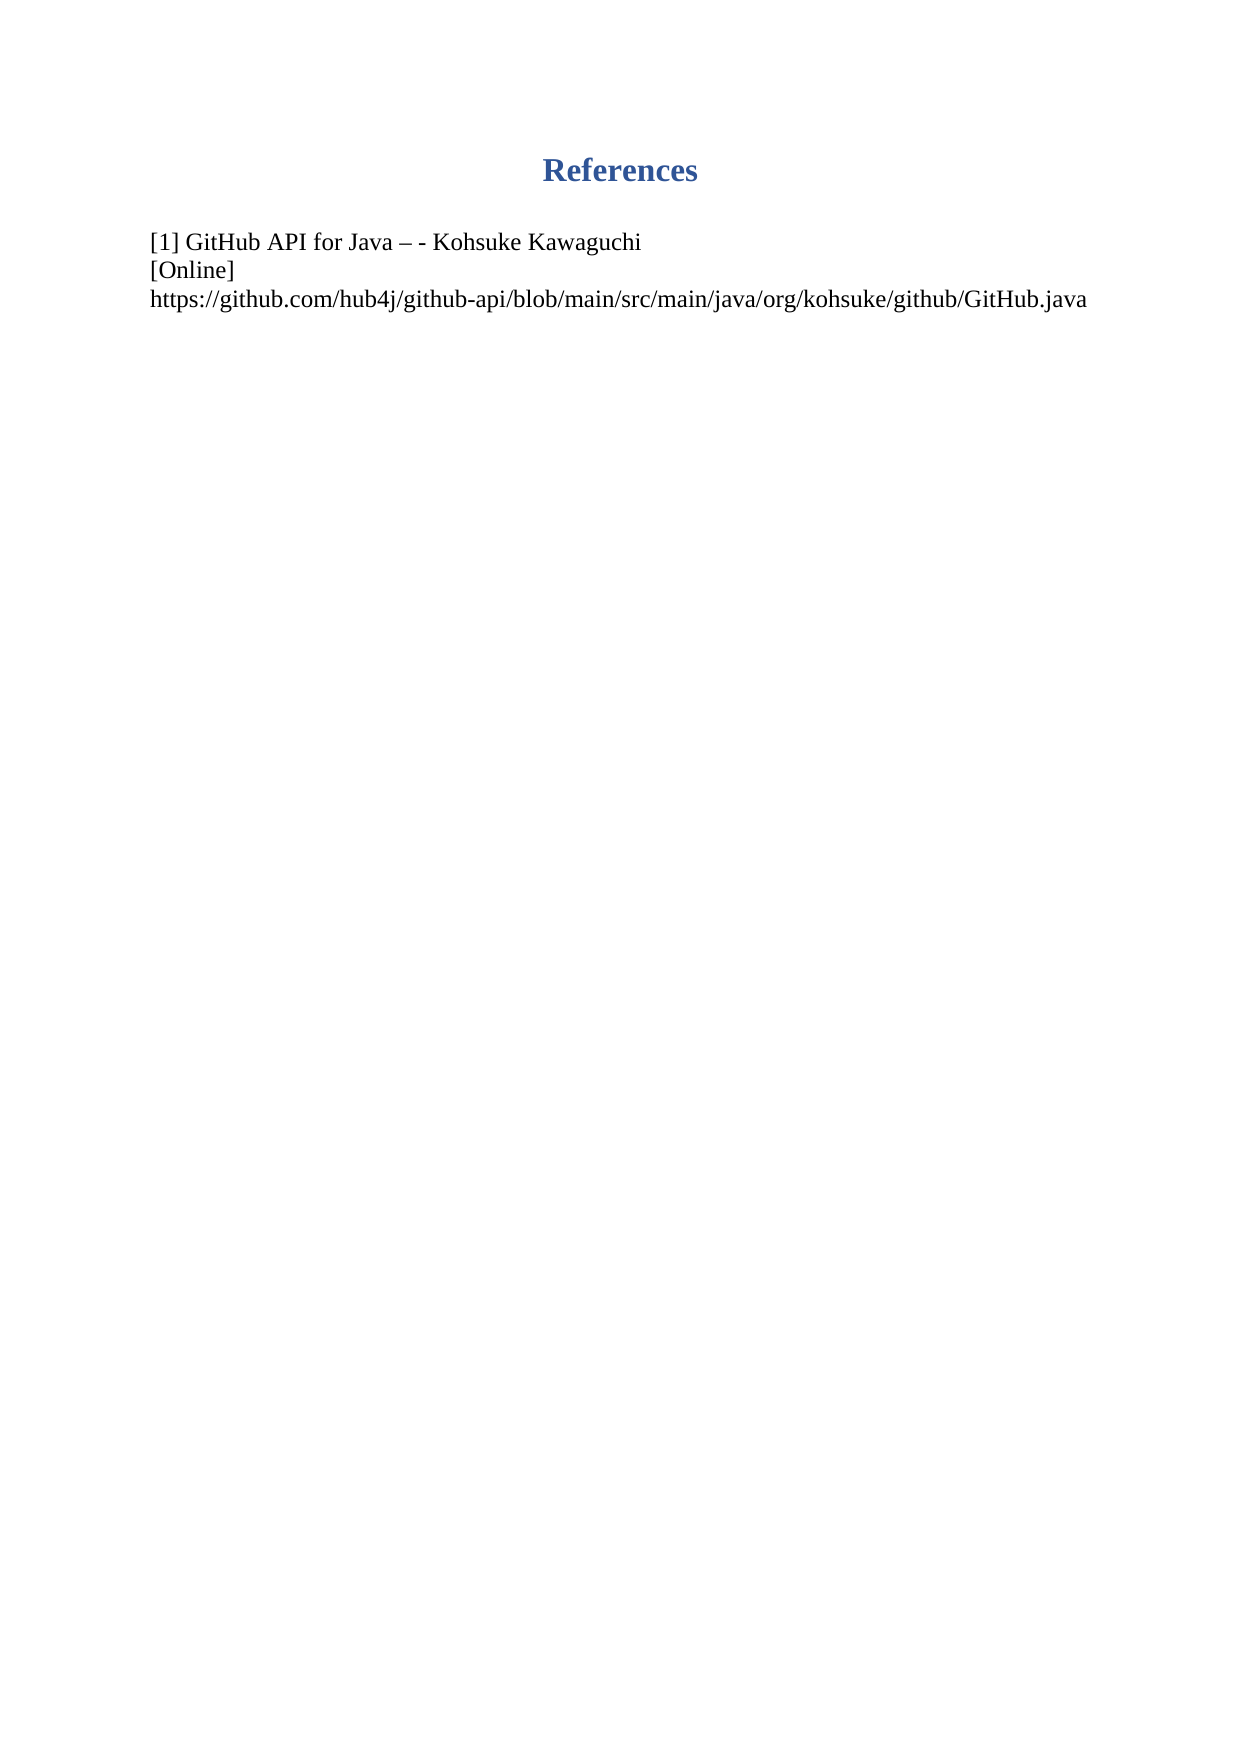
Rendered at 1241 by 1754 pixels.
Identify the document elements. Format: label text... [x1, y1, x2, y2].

text References [150, 150, 1090, 188]
text [Online] [150, 255, 1090, 284]
text https://github.com/hub4j/github-api/blob/main/src/main/java/org/kohsuke/github/GitHub.java [150, 284, 1090, 313]
text [1] GitHub API for Java – - Kohsuke Kawaguchi [150, 227, 1090, 255]
